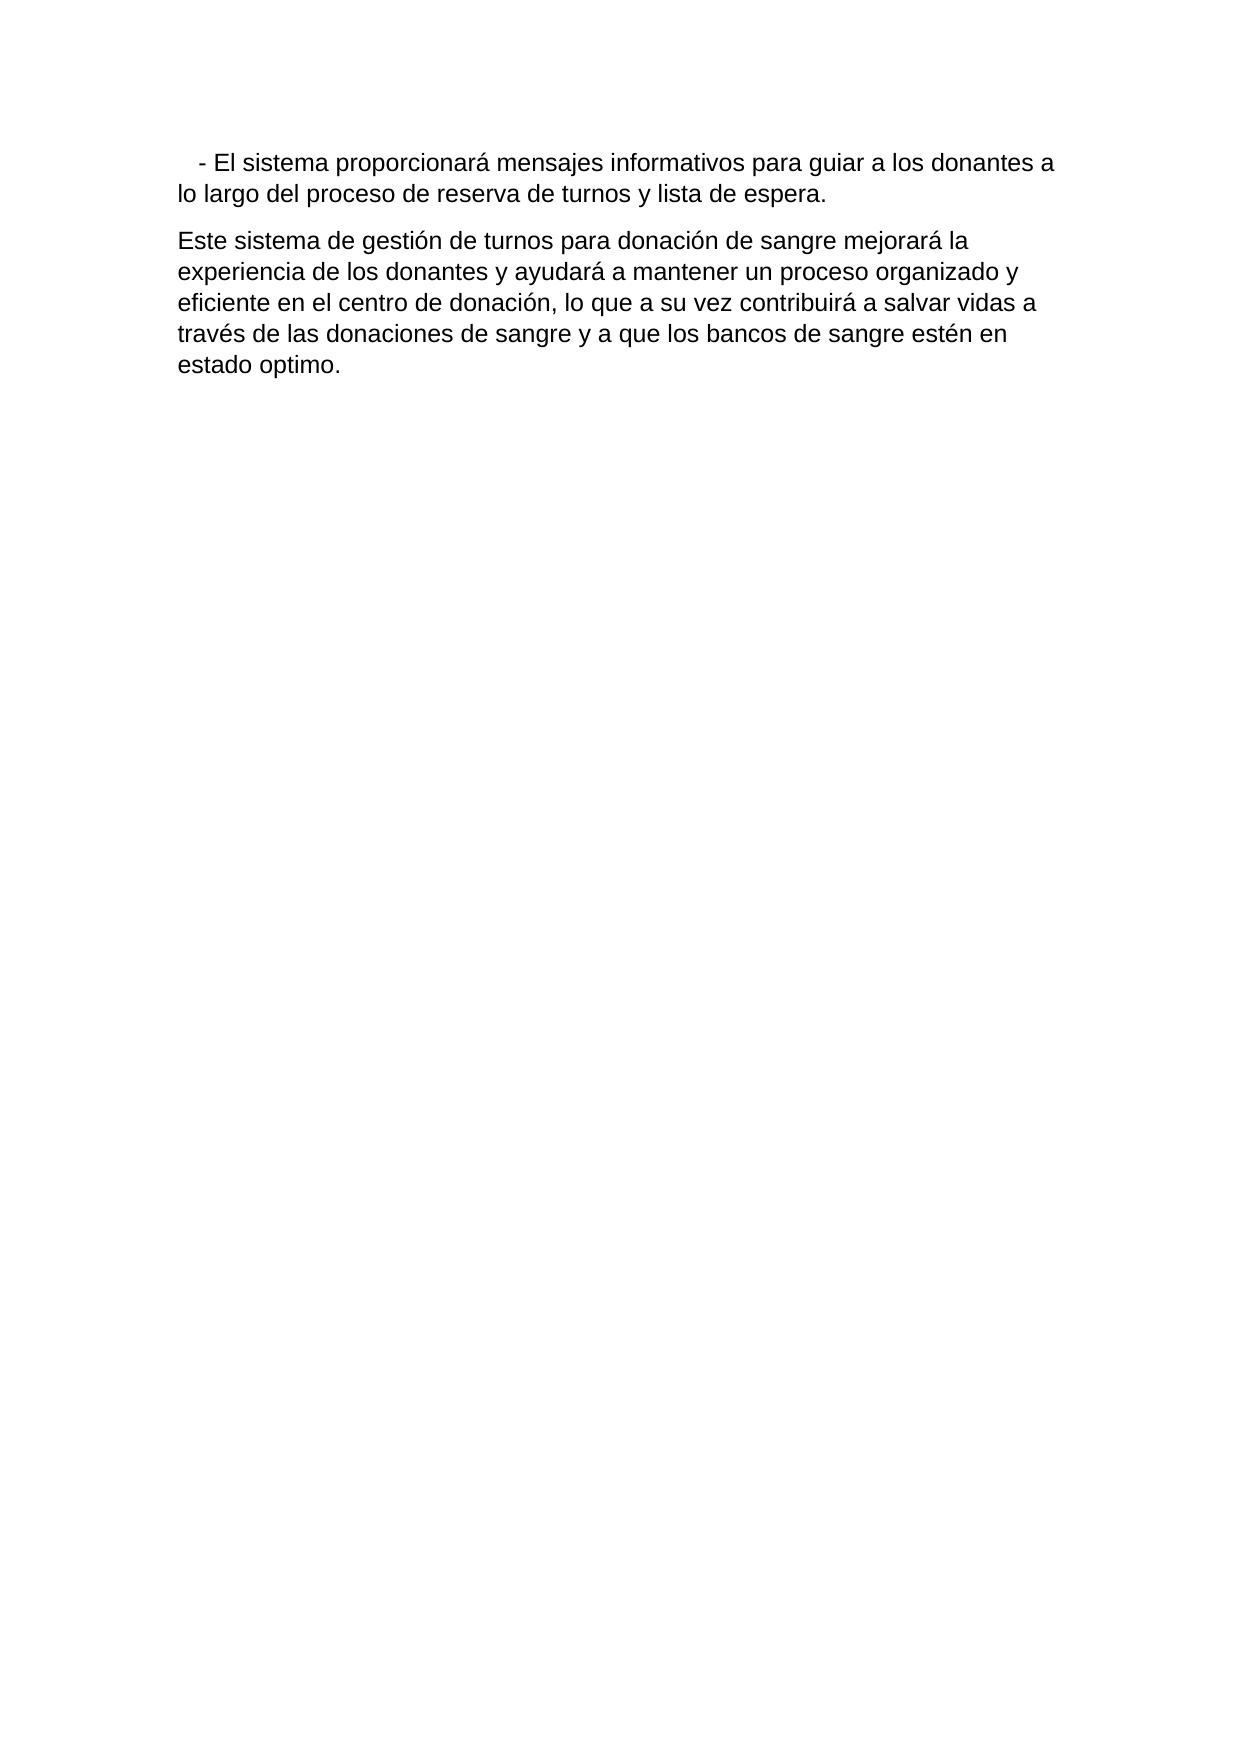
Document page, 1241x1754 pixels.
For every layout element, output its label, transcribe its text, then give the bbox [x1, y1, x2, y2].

text Este sistema de gestión de turnos para donación de sangre mejorará la experiencia de los donantes y ayudará a mantener un proceso organizado y eficiente en el centro de donación, lo que a su vez contribuirá a salvar vidas a través de las donaciones de sangre y a que los bancos de sangre estén en estado optimo. [177, 226, 1063, 379]
text - El sistema proporcionará mensajes informativos para guiar a los donantes a lo largo del proceso de reserva de turnos y lista de espera. [177, 148, 1063, 207]
